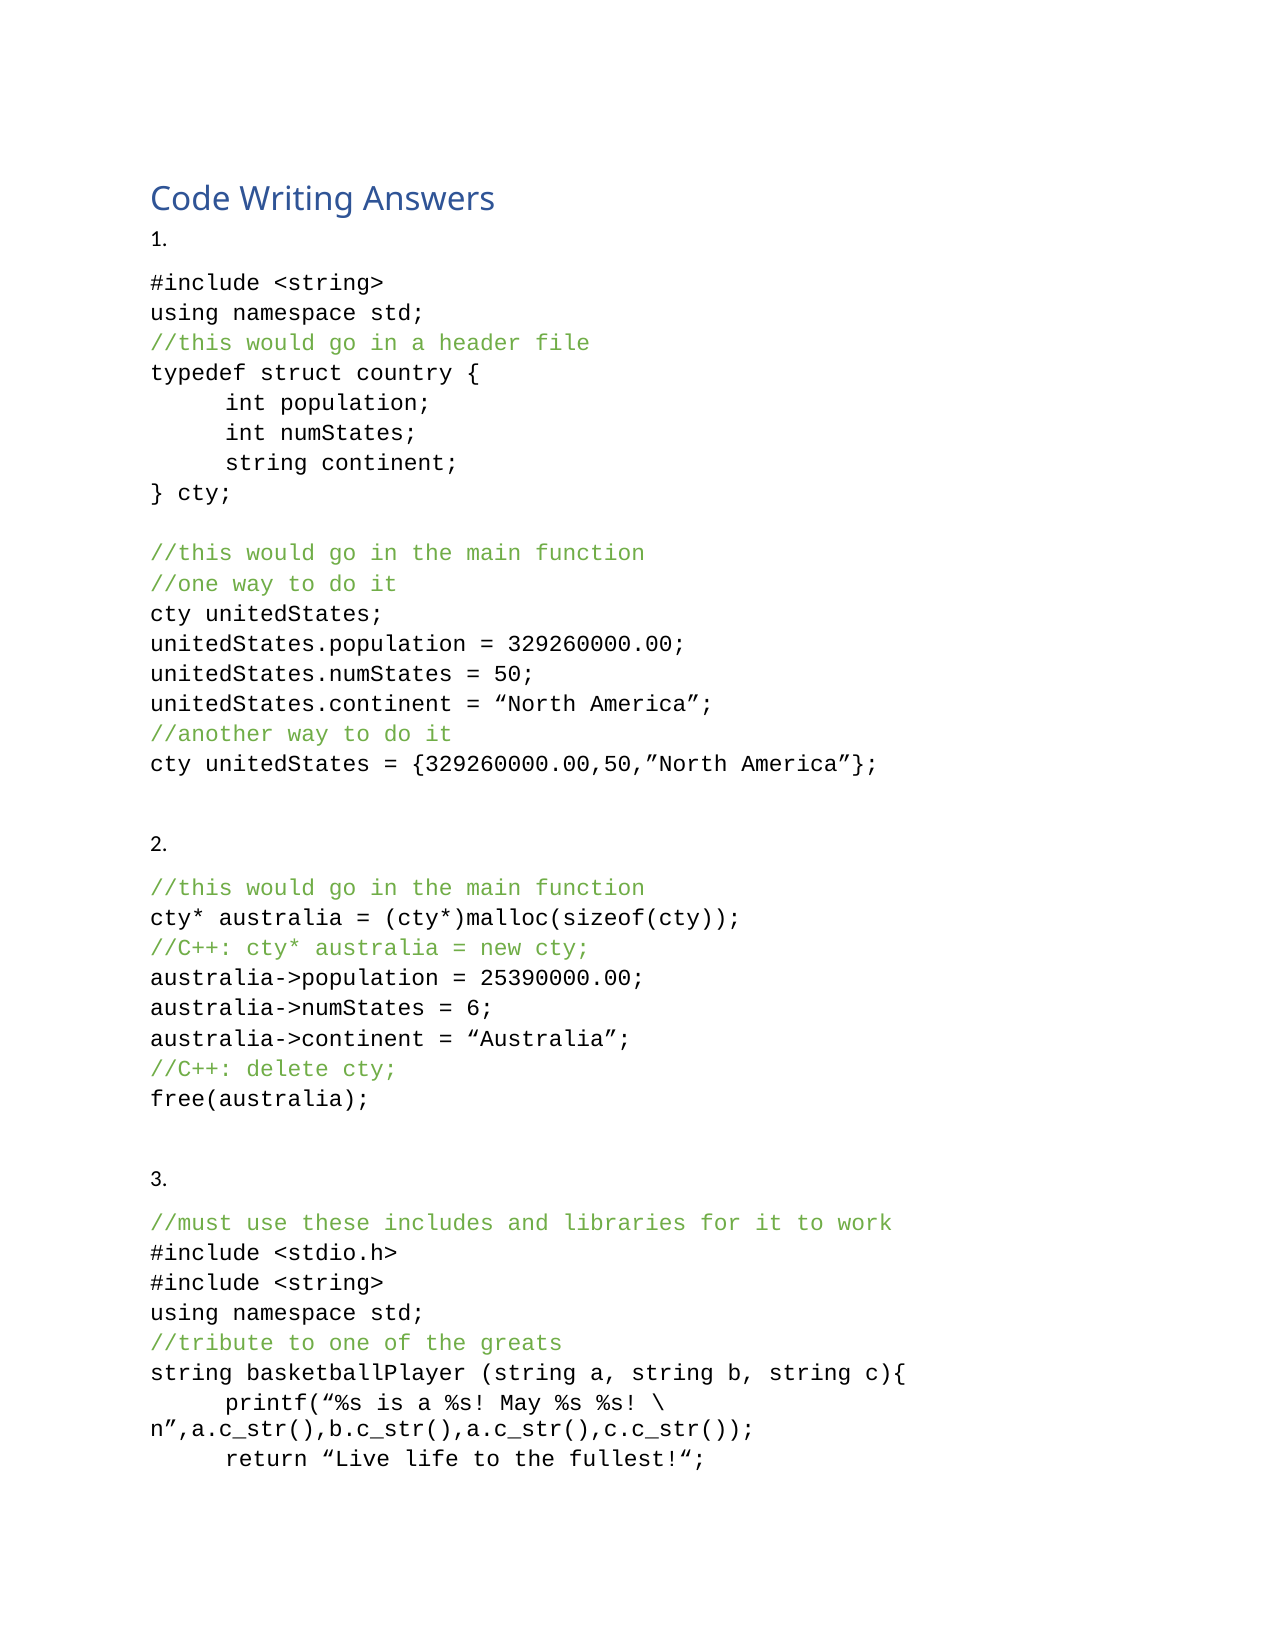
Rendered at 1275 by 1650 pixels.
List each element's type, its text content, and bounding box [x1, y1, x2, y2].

text australia->numStates = 6; [150, 997, 1125, 1023]
text //tribute to one of the greats [150, 1331, 1125, 1357]
text //this would go in a header file [150, 331, 1125, 357]
text using namespace std; [150, 1301, 1125, 1327]
text typedef struct country { [150, 361, 1125, 387]
text string basketballPlayer (string a, string b, string c){ [150, 1361, 1125, 1387]
text int population; [150, 391, 1125, 417]
text return “Live life to the fullest!“; [150, 1448, 1125, 1473]
text string continent; [150, 451, 1125, 477]
text #include <string> [150, 1271, 1125, 1297]
text #include <stdio.h> [150, 1241, 1125, 1267]
text australia->continent = “Australia”; [150, 1027, 1125, 1053]
text unitedStates.continent = “North America”; [150, 692, 1125, 718]
text using namespace std; [150, 301, 1125, 327]
text int numStates; [150, 421, 1125, 447]
text #include <string> [150, 271, 1125, 297]
text unitedStates.population = 329260000.00; [150, 632, 1125, 658]
text //this would go in the main function [150, 542, 1125, 568]
text unitedStates.numStates = 50; [150, 662, 1125, 688]
text australia->population = 25390000.00; [150, 967, 1125, 993]
text 1. [150, 224, 1125, 252]
text 2. [150, 829, 1125, 857]
text cty unitedStates; [150, 602, 1125, 628]
text cty unitedStates = {329260000.00,50,”North America”}; [150, 752, 1125, 778]
text //C++: cty* australia = new cty; [150, 937, 1125, 962]
text cty* australia = (cty*)malloc(sizeof(cty)); [150, 906, 1125, 932]
text //this would go in the main function [150, 876, 1125, 902]
text //one way to do it [150, 572, 1125, 598]
text //another way to do it [150, 722, 1125, 748]
text //must use these includes and libraries for it to work [150, 1211, 1125, 1237]
text printf(“%s is a %s! May %s %s! \n”,a.c_str(),b.c_str(),a.c_str(),c.c_str()); [150, 1392, 1125, 1443]
subtitle Code Writing Answers [150, 175, 1125, 220]
text free(australia); [150, 1087, 1125, 1113]
text 3. [150, 1164, 1125, 1192]
text } cty; [150, 482, 1125, 507]
text //C++: delete cty; [150, 1057, 1125, 1083]
